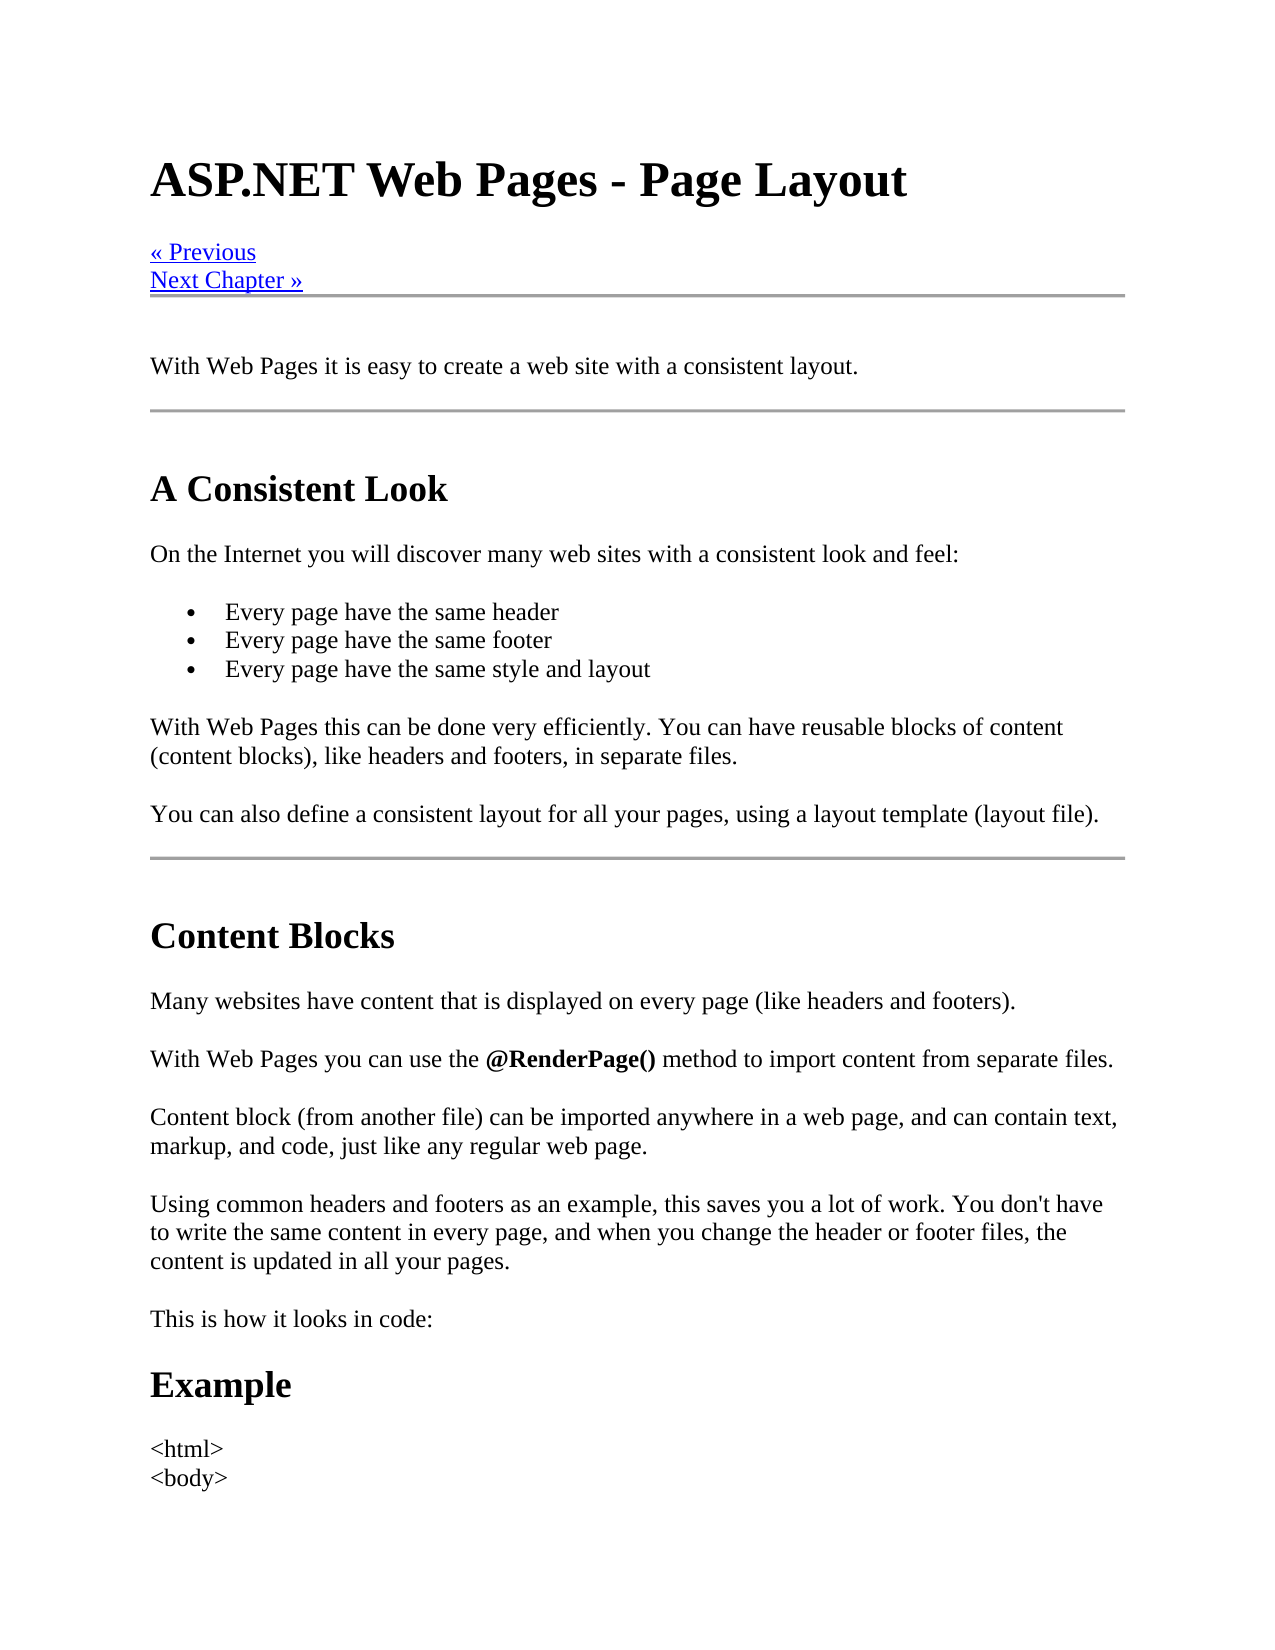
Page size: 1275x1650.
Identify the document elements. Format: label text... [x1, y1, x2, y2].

text With Web Pages you can use the @RenderPage() method to import content from separate files. [150, 1044, 1125, 1073]
text A Consistent Look [150, 466, 1125, 509]
list Every page have the same style and layout [187, 654, 1125, 683]
text « Previous [150, 237, 1125, 265]
text Next Chapter » [150, 265, 1125, 294]
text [150, 1434, 1125, 1492]
text Content block (from another file) can be imported anywhere in a web page, and can contain text, markup, and code, just like any regular web page. [150, 1102, 1125, 1159]
text Content Blocks [150, 914, 1125, 957]
text ASP.NET Web Pages - Page Layout [150, 150, 1125, 207]
text You can also define a consistent layout for all your pages, using a layout template (layout file). [150, 799, 1125, 827]
text On the Internet you will discover many web sites with a consistent look and feel: [150, 539, 1125, 567]
text Many websites have content that is displayed on every page (like headers and footers). [150, 986, 1125, 1015]
list Every page have the same footer [187, 625, 1125, 654]
text With Web Pages it is easy to create a web site with a consistent layout. [150, 351, 1125, 380]
text Using common headers and footers as an example, this saves you a lot of work. You don't have to write the same content in every page, and when you change the header or footer files, the content is updated in all your pages. [150, 1189, 1125, 1275]
text This is how it looks in code: [150, 1304, 1125, 1333]
text With Web Pages this can be done very efficiently. You can have reusable blocks of content (content blocks), like headers and footers, in separate files. [150, 712, 1125, 769]
text Example [150, 1362, 1125, 1405]
list Every page have the same header [187, 597, 1125, 625]
